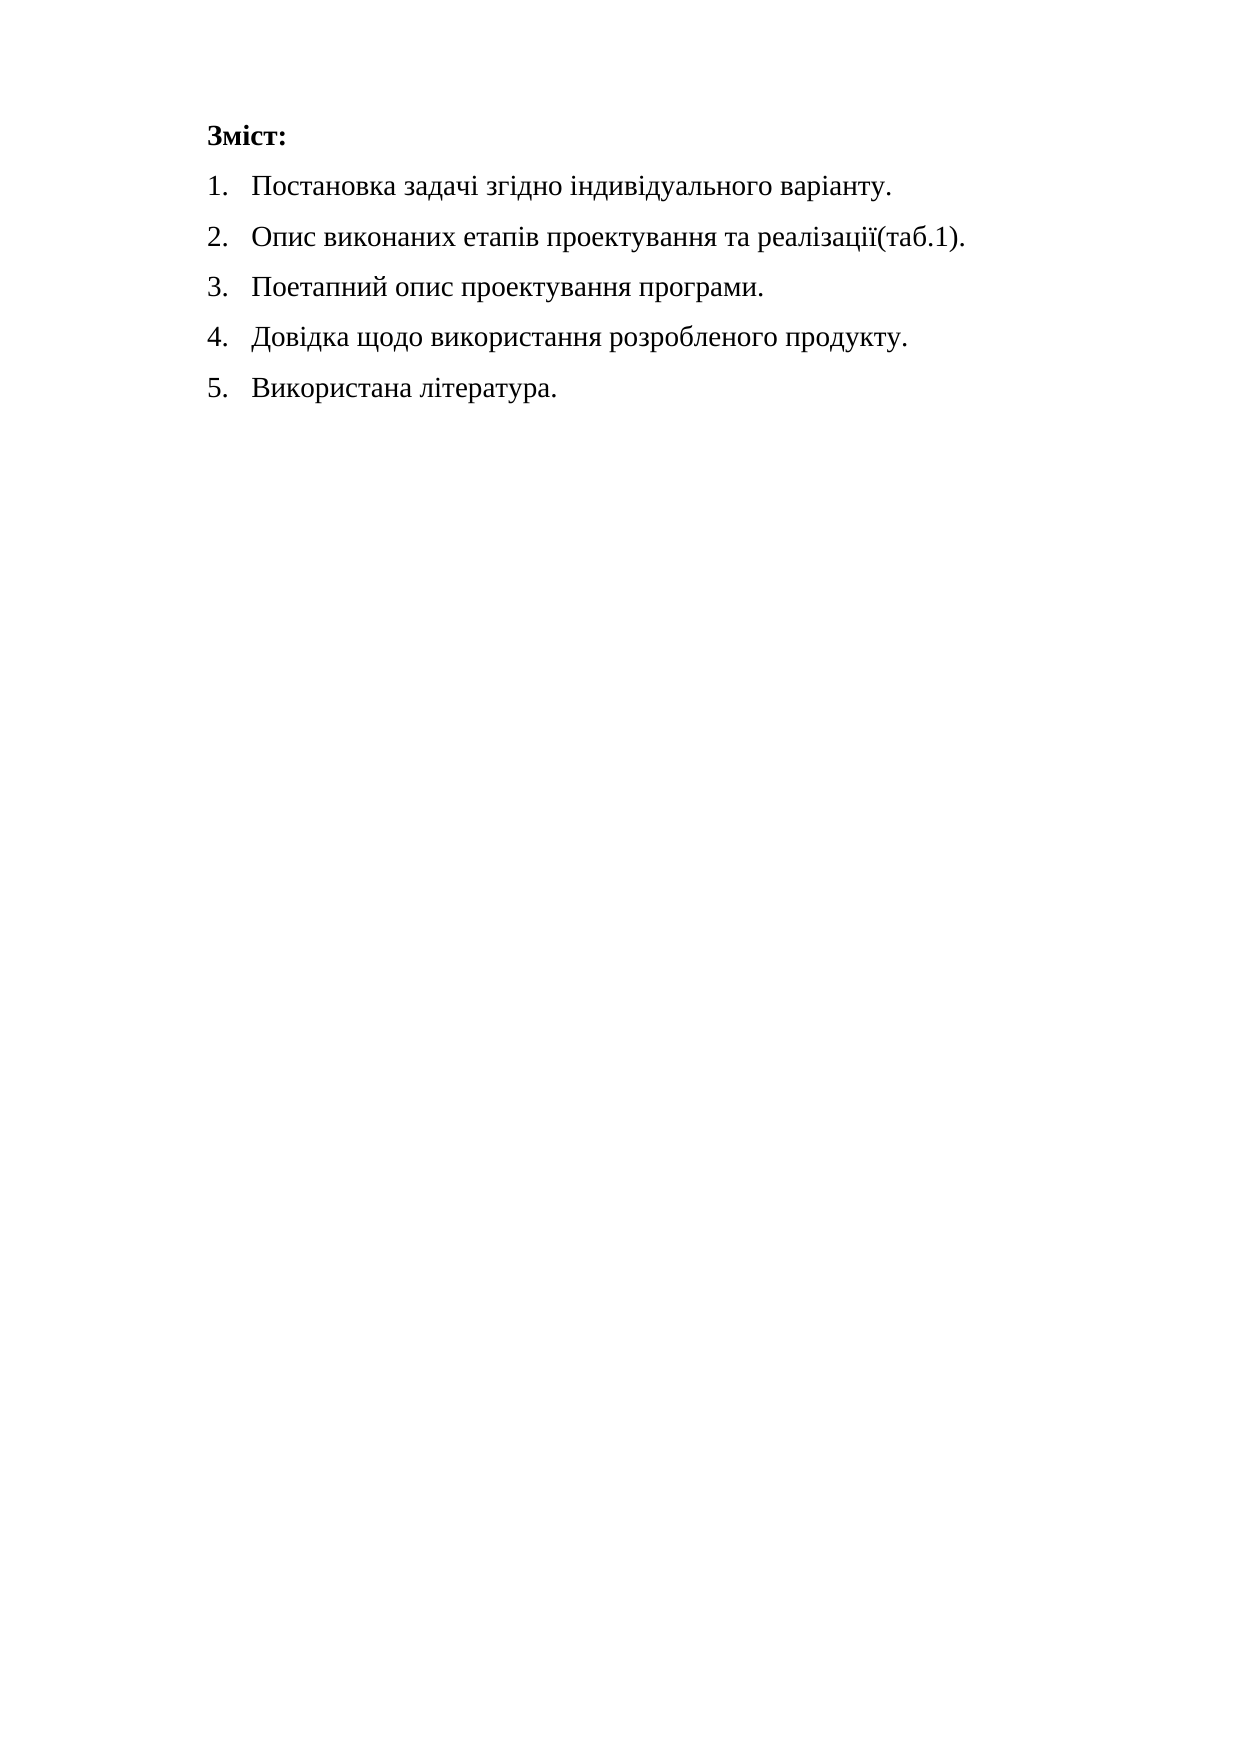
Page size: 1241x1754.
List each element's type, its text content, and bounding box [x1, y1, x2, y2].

list Опис виконаних етапів проектування та реалізації(таб.1). [148, 219, 1152, 252]
text Зміст: [148, 118, 1152, 152]
list Використана література. [148, 370, 1152, 403]
list Постановка задачі згідно індивідуального варіанту. [148, 168, 1152, 202]
list Поетапний опис проектування програми. [148, 269, 1152, 303]
list Довідка щодо використання розробленого продукту. [148, 319, 1152, 353]
